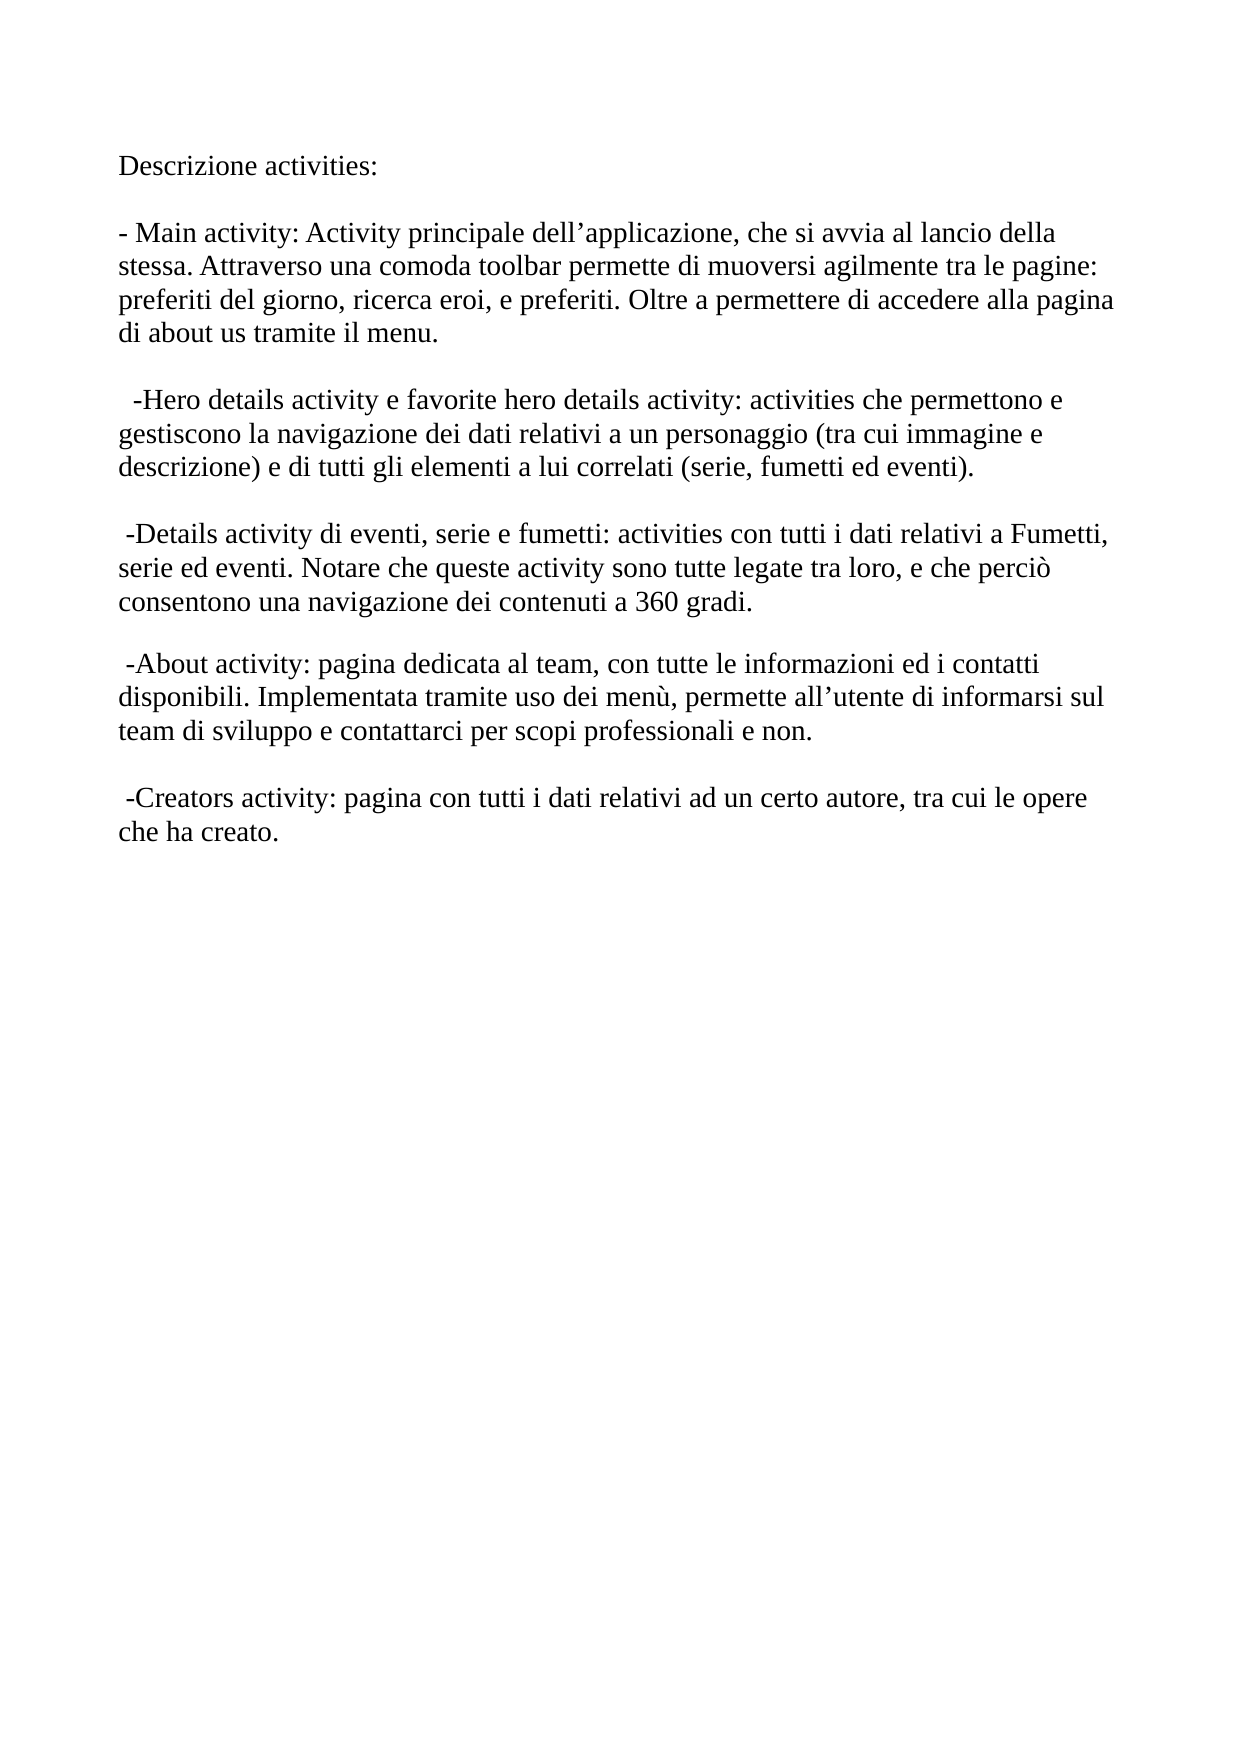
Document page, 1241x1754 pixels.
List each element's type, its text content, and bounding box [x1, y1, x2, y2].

text - Main activity: Activity principale dell’applicazione, che si avvia al lancio della stessa. Attraverso una comoda toolbar permette di muoversi agilmente tra le pagine: preferiti del giorno, ricerca eroi, e preferiti. Oltre a permettere di accedere alla pagina di about us tramite il menu. [118, 215, 1122, 349]
text -Hero details activity e favorite hero details activity: activities che permettono e gestiscono la navigazione dei dati relativi a un personaggio (tra cui immagine e descrizione) e di tutti gli elementi a lui correlati (serie, fumetti ed eventi). [118, 382, 1122, 483]
text Descrizione activities: [118, 148, 1122, 181]
text -Details activity di eventi, serie e fumetti: activities con tutti i dati relativi a Fumetti, serie ed eventi. Notare che queste activity sono tutte legate tra loro, e che perciò consentono una navigazione dei contenuti a 360 gradi. [118, 517, 1122, 617]
text -Creators activity: pagina con tutti i dati relativi ad un certo autore, tra cui le opere che ha creato. [118, 780, 1122, 847]
text -About activity: pagina dedicata al team, con tutte le informazioni ed i contatti disponibili. Implementata tramite uso dei menù, permette all’utente di informarsi sul team di sviluppo e contattarci per scopi professionali e non. [118, 646, 1122, 747]
